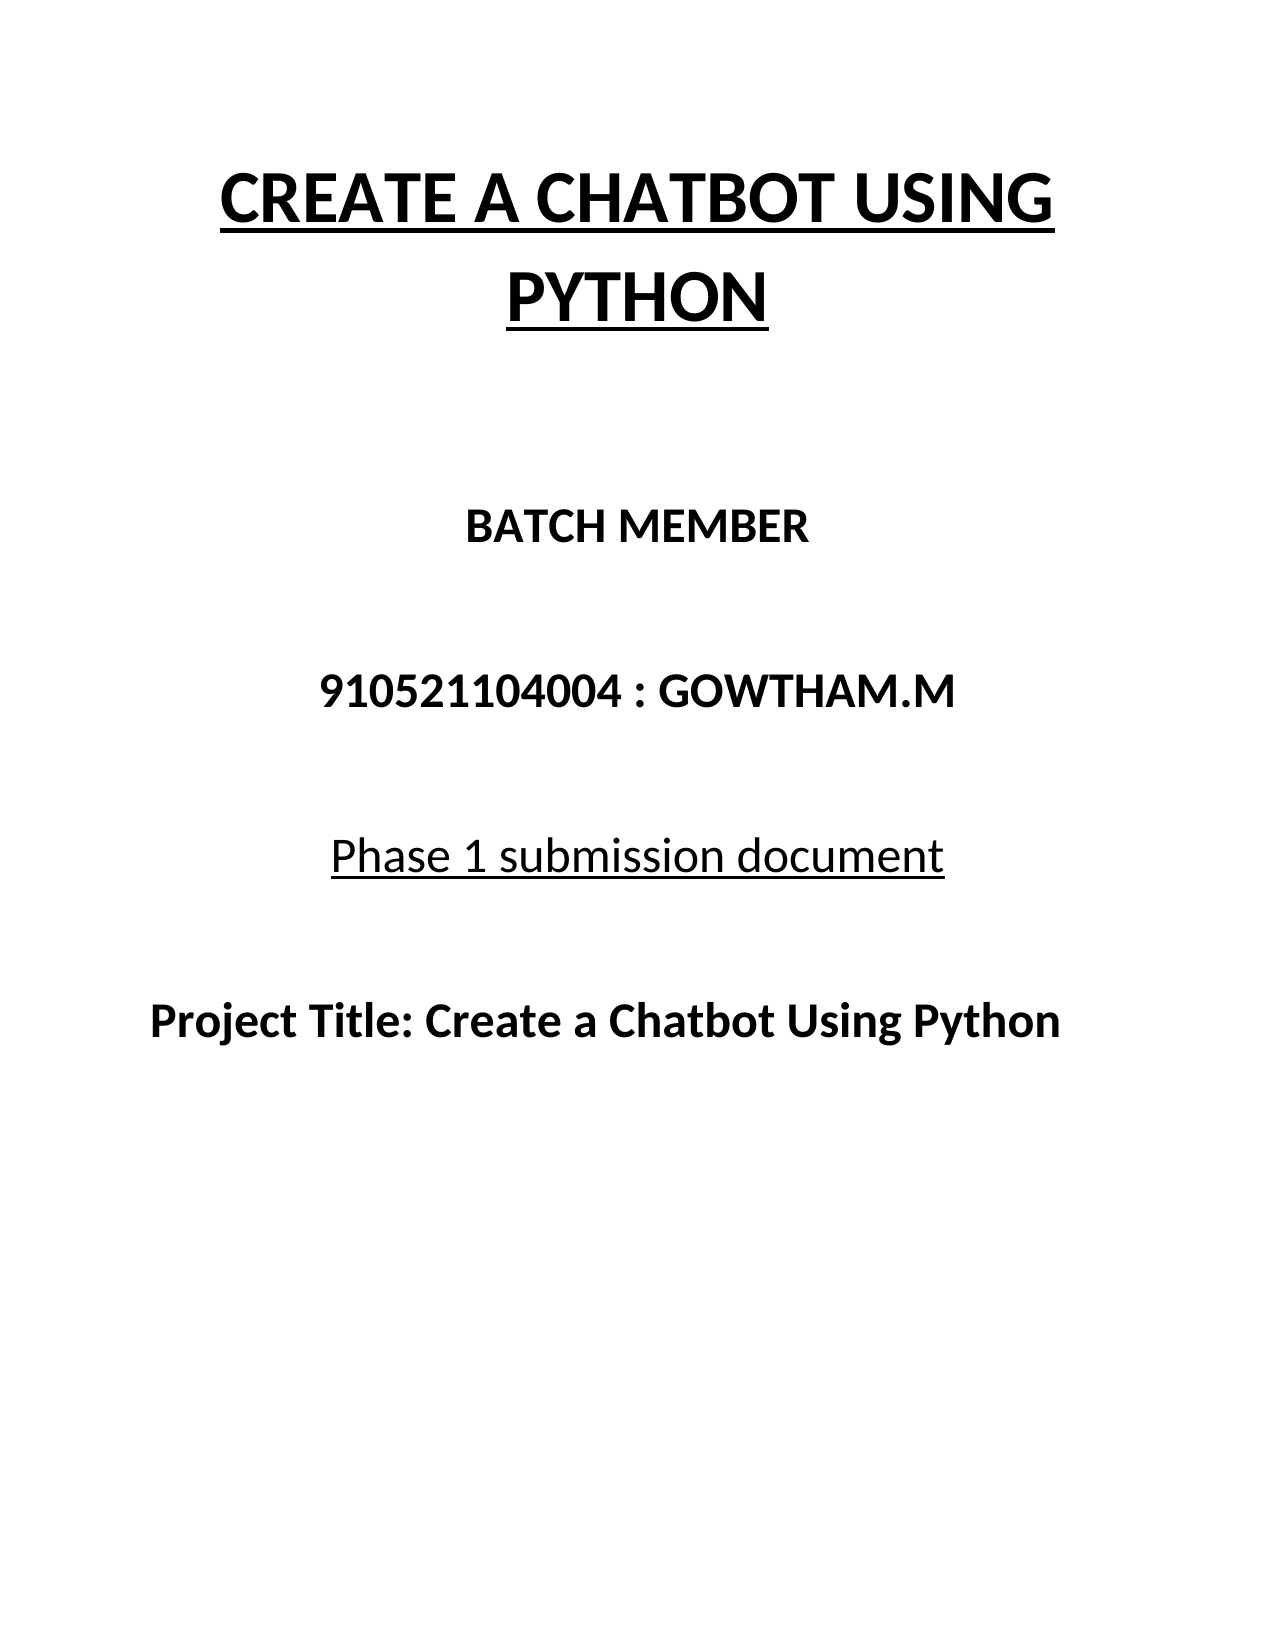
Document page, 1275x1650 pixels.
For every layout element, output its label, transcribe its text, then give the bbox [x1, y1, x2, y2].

text Phase 1 submission document [150, 824, 1125, 885]
text BATCH MEMBER [150, 494, 1125, 555]
text CREATE A CHATBOT USING PYTHON [150, 150, 1125, 340]
text Project Title: Create a Chatbot Using Python [150, 989, 1125, 1050]
text 910521104004 : GOWTHAM.M [150, 659, 1125, 720]
